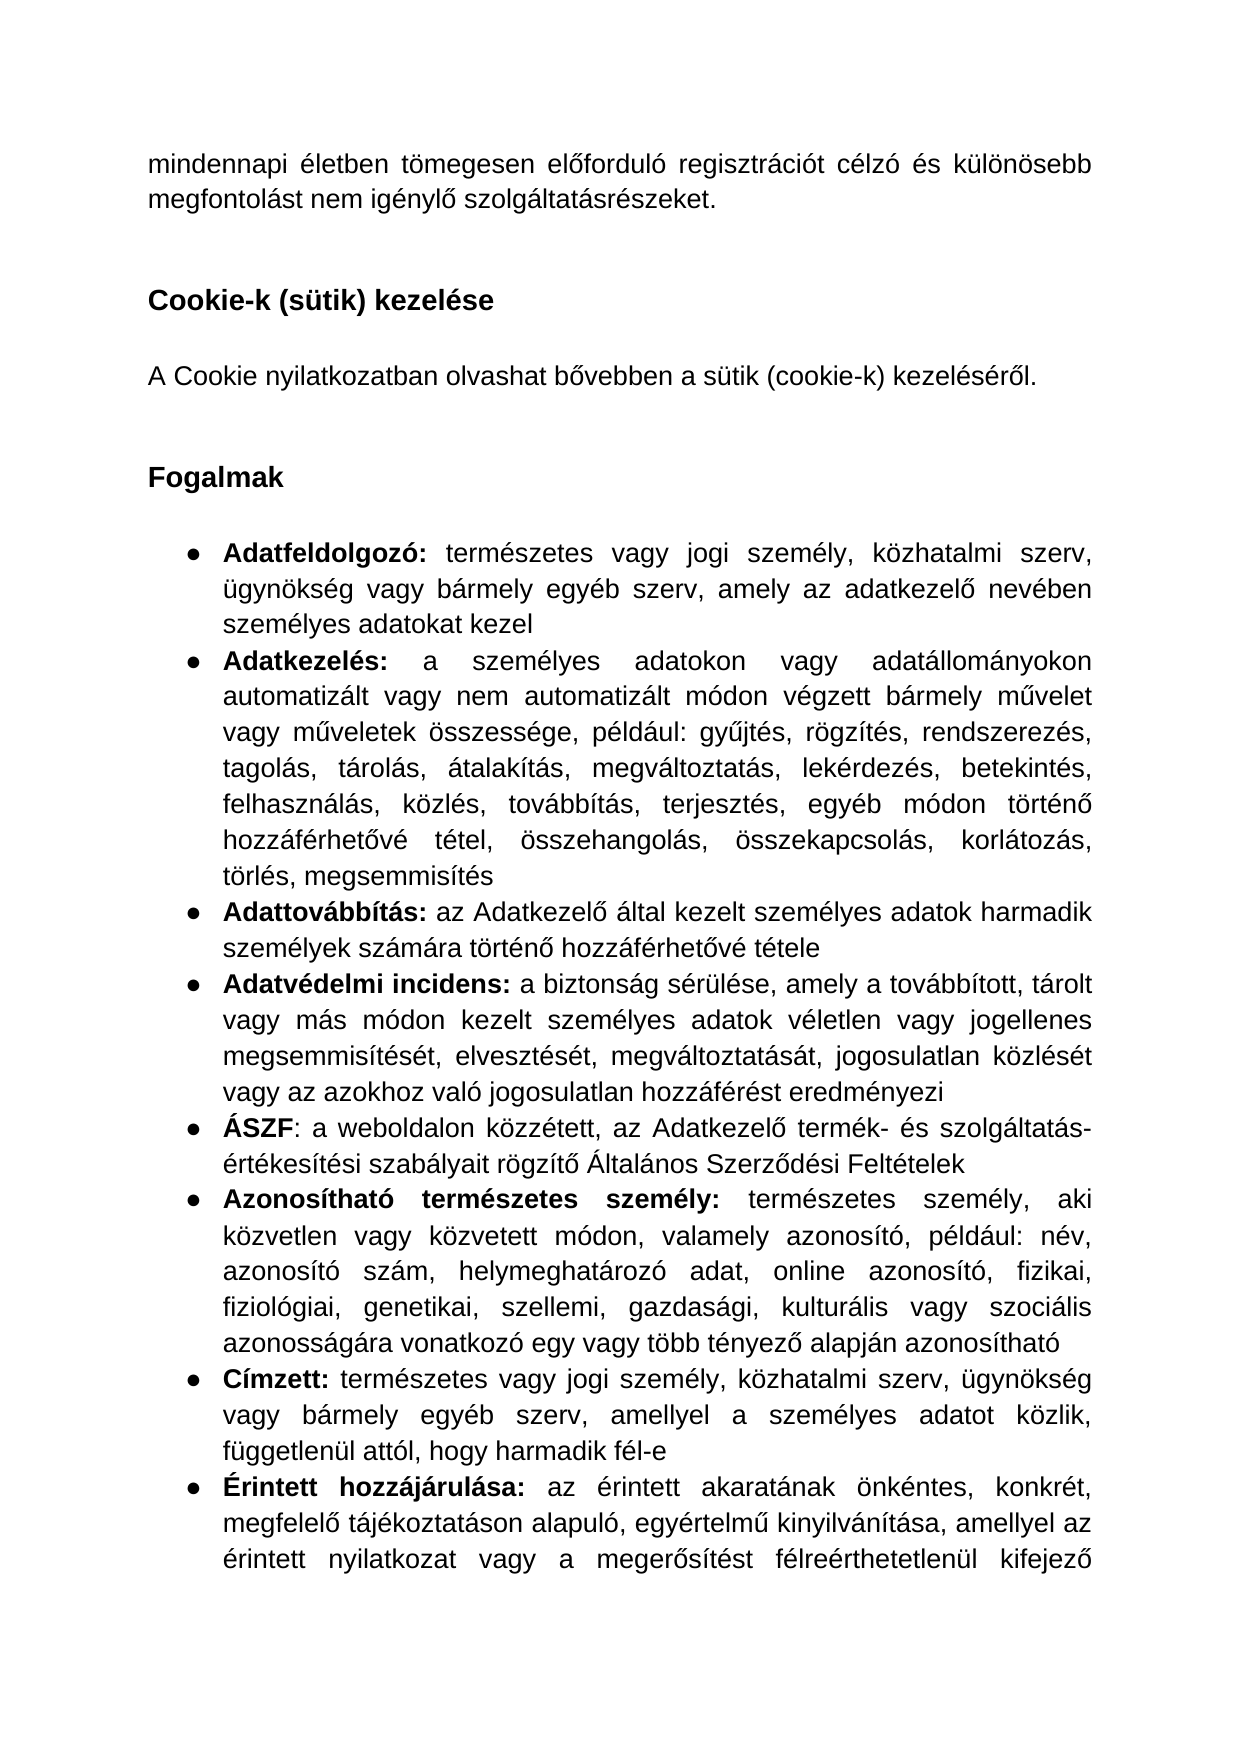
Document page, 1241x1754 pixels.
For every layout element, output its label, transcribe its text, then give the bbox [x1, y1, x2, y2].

list ÁSZF: a weboldalon közzétett, az Adatkezelő termék- és szolgáltatás-értékesítési szabályait rögzítő Általános Szerződési Feltételek [185, 1341, 1093, 1408]
list Adatkezelés: a személyes adatokon vagy adatállományokon automatizált vagy nem automatizált módon végzett bármely művelet vagy műveletek összessége, például: gyűjtés, rögzítés, rendszerezés, tagolás, tárolás, átalakítás, megváltoztatás, lekérdezés, betekintés, felhasználás, közlés, továbbítás, terjesztés, egyéb módon történő hozzáférhetővé tétel, összehangolás, összekapcsolás, korlátozás, törlés, megsemmisítés [185, 837, 1093, 1083]
list Adatfeldolgozó: természetes vagy jogi személy, közhatalmi szerv, ügynökség vagy bármely egyéb szerv, amely az adatkezelő nevében személyes adatokat kezel [185, 716, 1093, 819]
subtitle Fogalmak [148, 639, 1093, 673]
list Azonosítható természetes személy: természetes személy, aki közvetlen vagy közvetett módon, valamely azonosító, például: név, azonosító szám, helymeghatározó adat, online azonosító, fizikai, fiziológiai, genetikai, szellemi, gazdasági, kulturális vagy szociális azonosságára vonatkozó egy vagy több tényező alapján azonosítható [185, 1426, 1093, 1601]
subtitle Cookie-k (sütik) kezelése [148, 463, 1093, 496]
list Adattovábbítás: az Adatkezelő által kezelt személyes adatok harmadik személyek számára történő hozzáférhetővé tétele [185, 1101, 1093, 1168]
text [148, 148, 1093, 215]
text Törvényes képviselő hozzájárulása szükséges cselekvőképtelen és korlátozottan cselekvőképes kiskorú személy nyilatkozatához, kivéve a mindennapi életben tömegesen előforduló regisztrációt célzó és különösebb megfontolást nem igénylő szolgáltatásrészeket. [148, 255, 1093, 394]
text A Cookie nyilatkozatban olvashat bővebben a sütik (cookie-k) kezeléséről. [148, 540, 1093, 571]
list Adatvédelmi incidens: a biztonság sérülése, amely a továbbított, tárolt vagy más módon kezelt személyes adatok véletlen vagy jogellenes megsemmisítését, elvesztését, megváltoztatását, jogosulatlan közlését vagy az azokhoz való jogosulatlan hozzáférést eredményezi [185, 1185, 1093, 1324]
